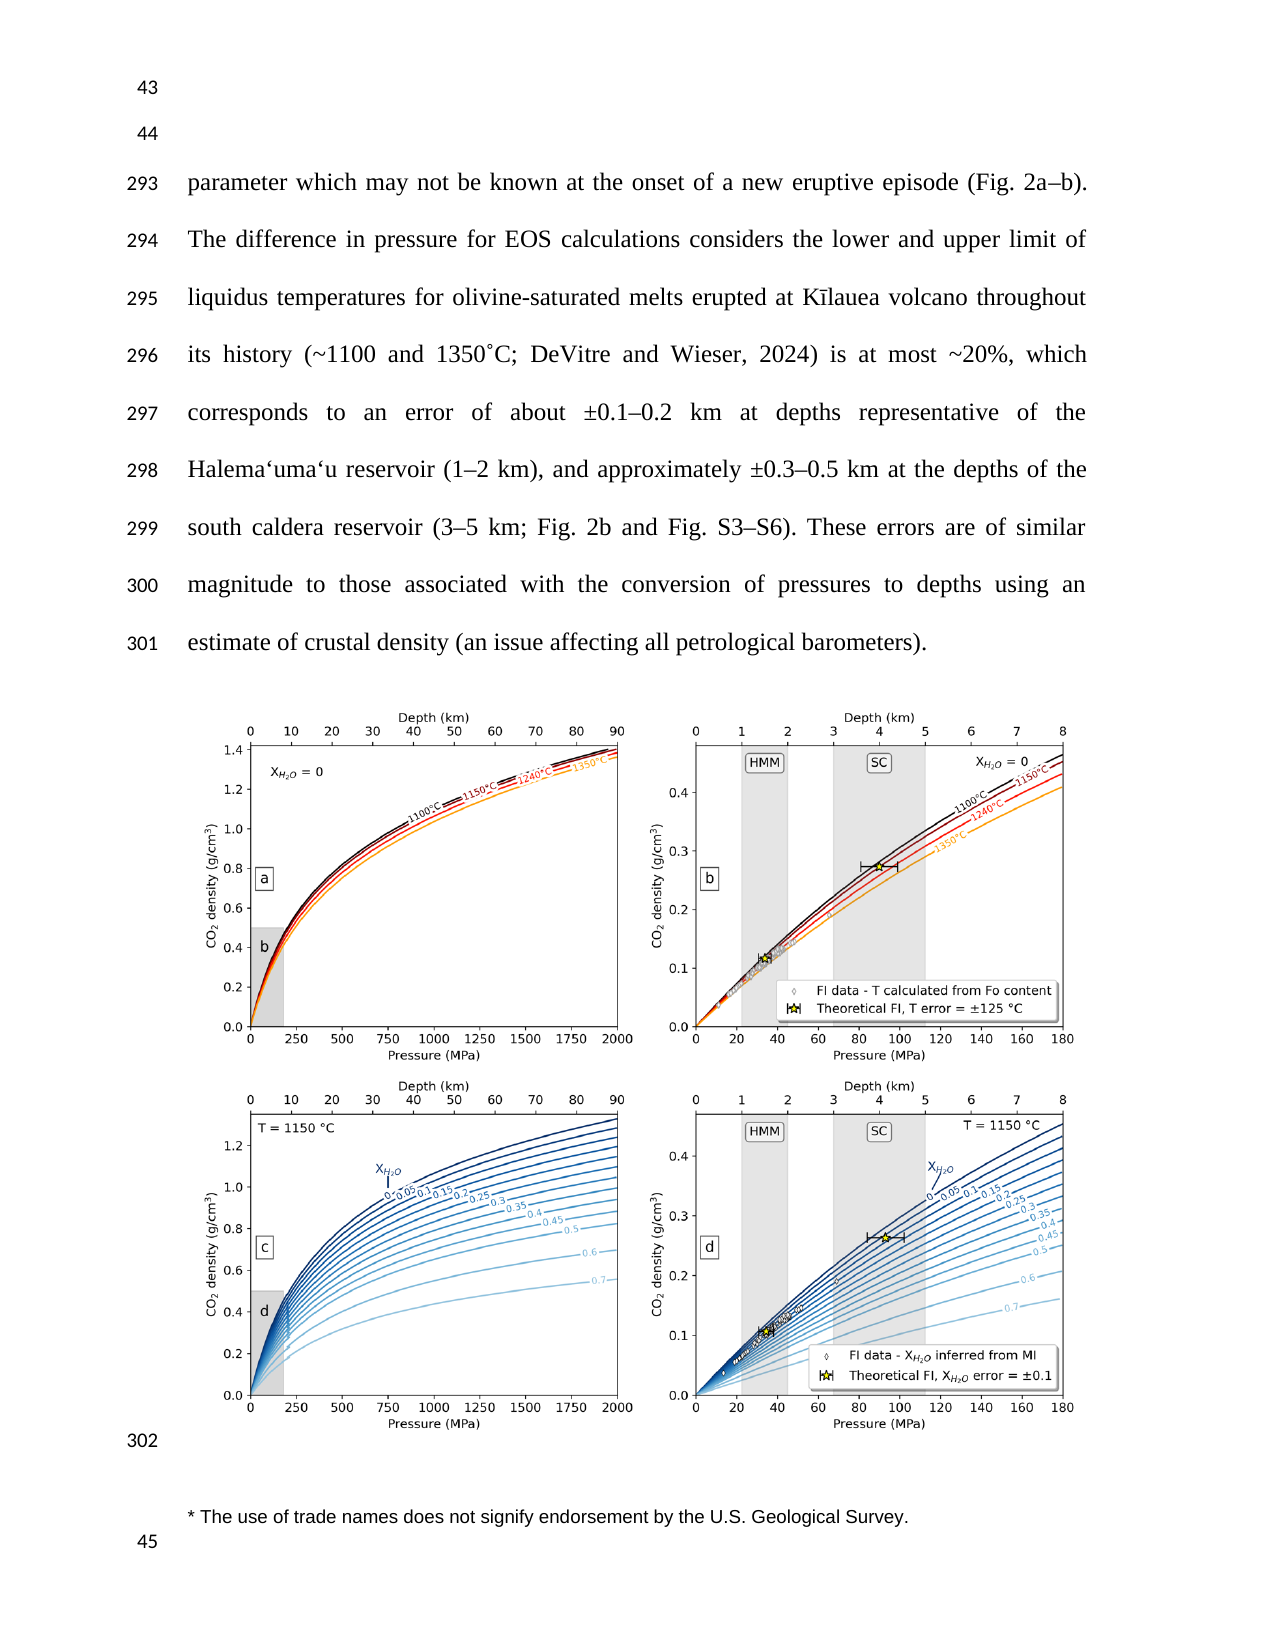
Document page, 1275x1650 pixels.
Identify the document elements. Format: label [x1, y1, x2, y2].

text [187, 167, 1087, 656]
picture [187, 697, 1088, 1447]
